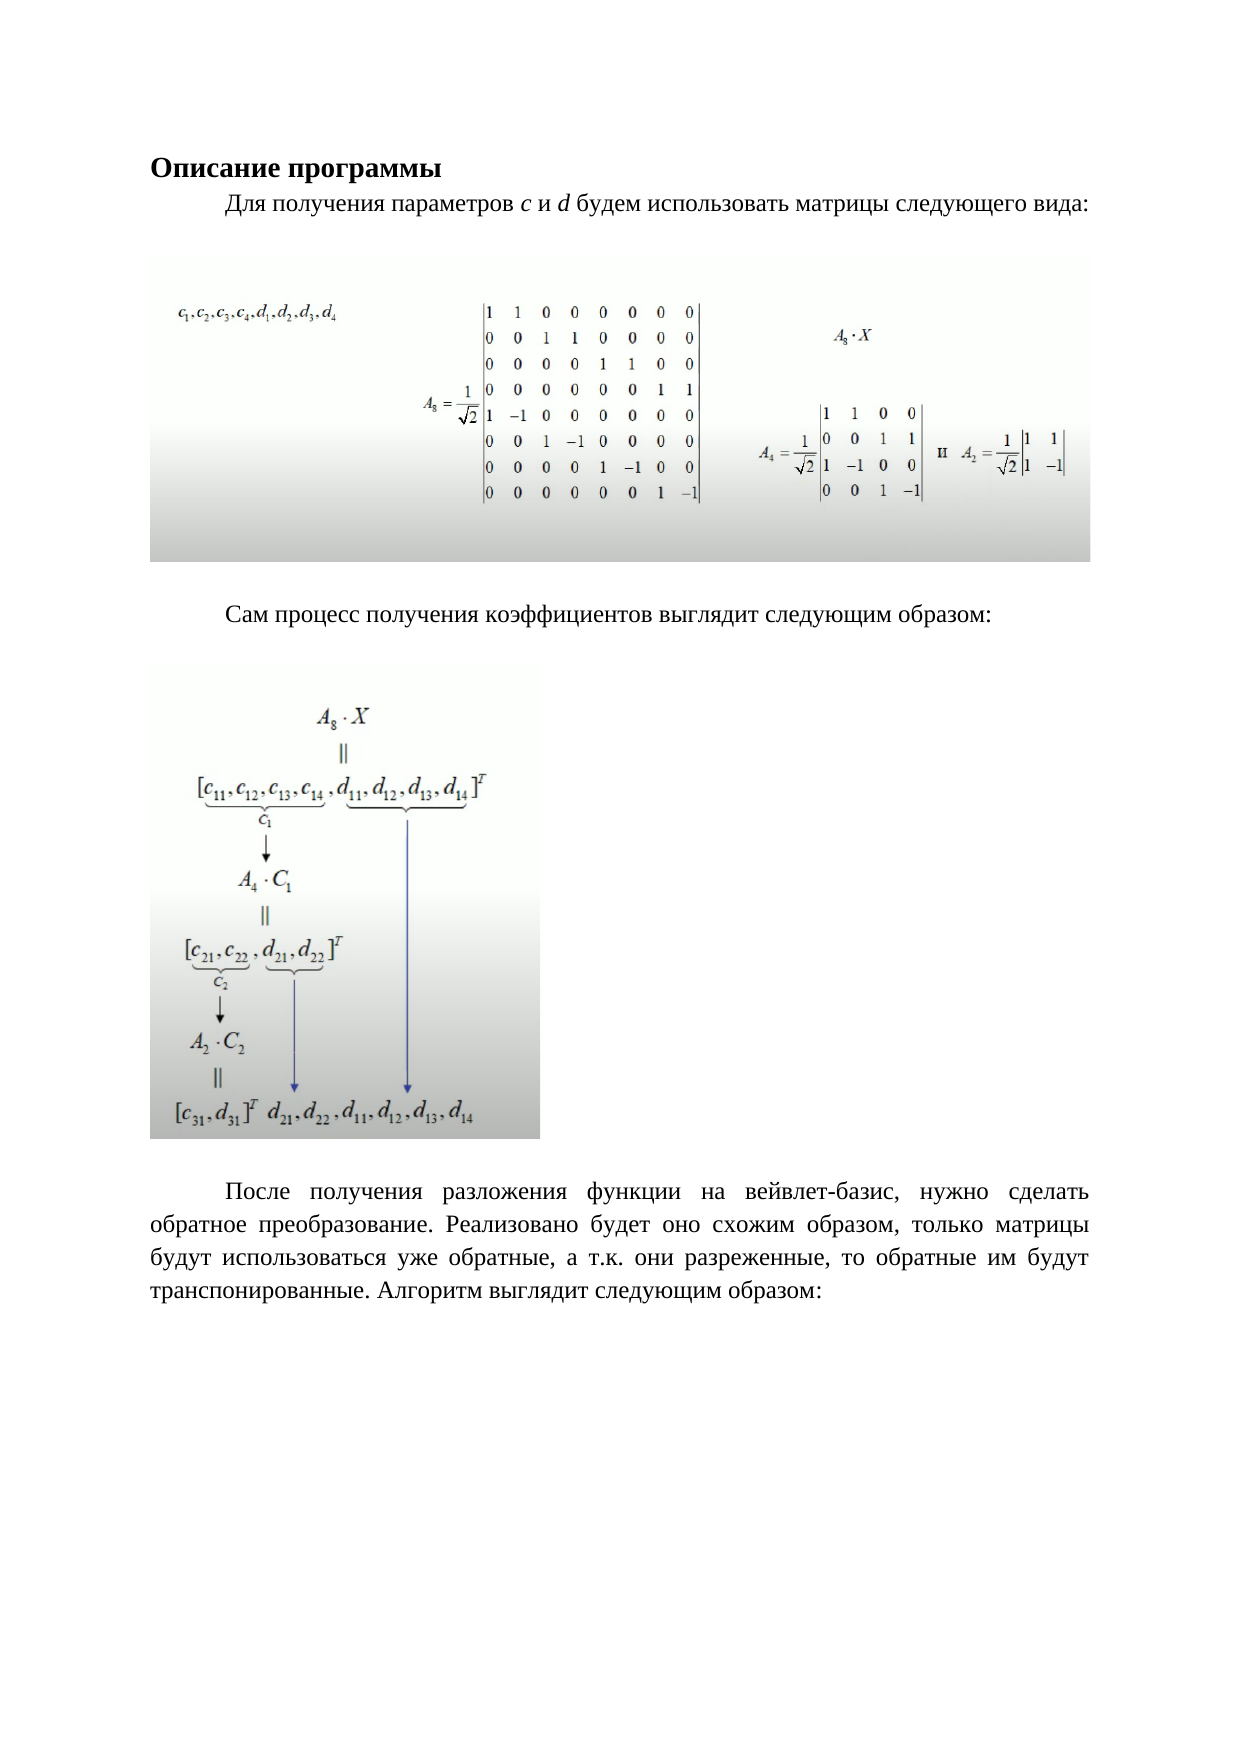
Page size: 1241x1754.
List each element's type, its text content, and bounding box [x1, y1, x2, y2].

text После получения разложения функции на вейвлет-базис, нужно сделать обратное преобразование. Реализовано будет оно схожим образом, только матрицы будут использоваться уже обратные, а т.к. они разреженные, то обратные им будут транспонированные. Алгоритм выглядит следующим образом: [150, 1176, 1090, 1304]
text Сам процесс получения коэффициентов выглядит следующим образом: [150, 599, 1090, 627]
text Для получения параметров c и d будем использовать матрицы следующего вида: [150, 188, 1090, 217]
picture [150, 664, 540, 1139]
picture [150, 254, 1091, 562]
text Описание программы [150, 150, 1090, 183]
